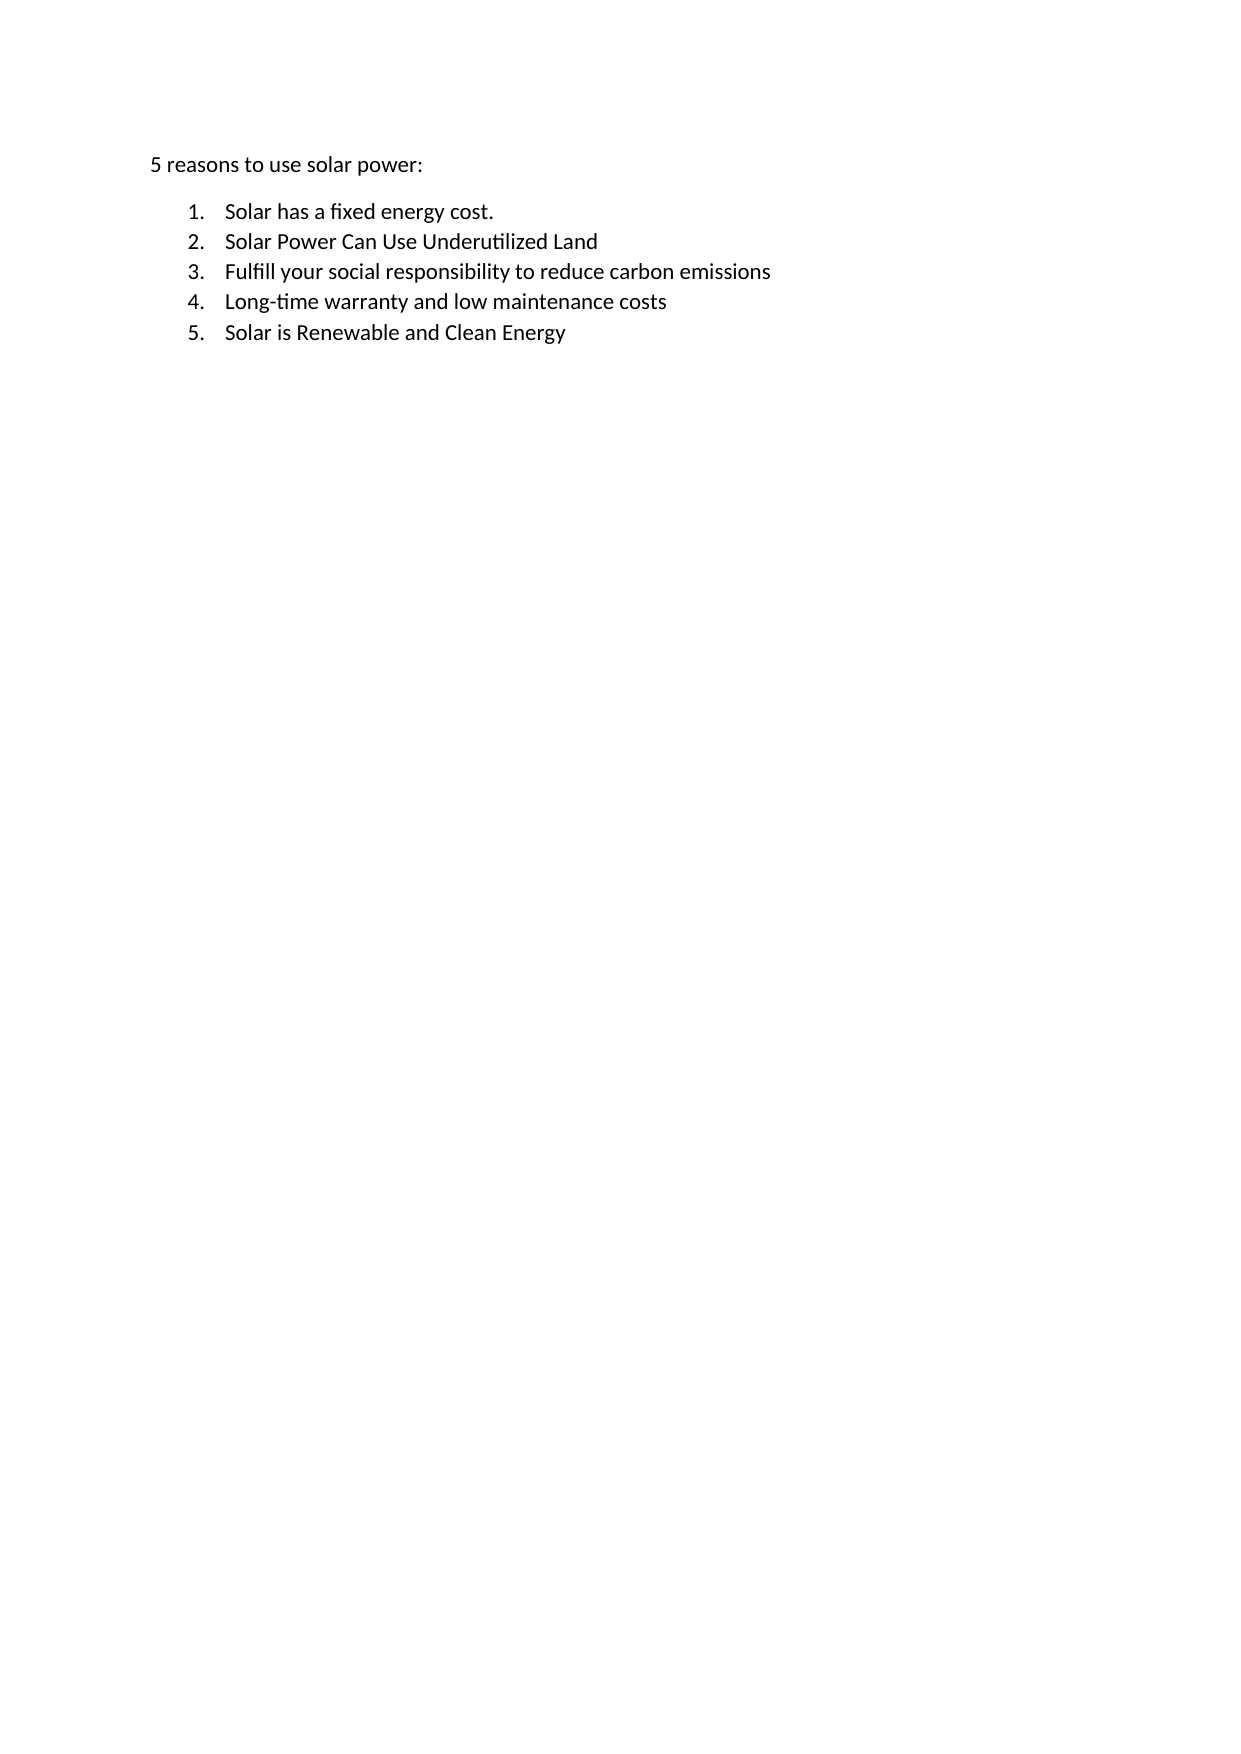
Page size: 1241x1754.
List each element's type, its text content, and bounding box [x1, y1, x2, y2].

text 5 reasons to use solar power: [150, 150, 1090, 178]
list Solar Power Can Use Underutilized Land [187, 227, 1090, 255]
list Long-time warranty and low maintenance costs [187, 287, 1090, 316]
list Solar is Renewable and Clean Energy [187, 318, 1090, 346]
list Fulfill your social responsibility to reduce carbon emissions [187, 257, 1090, 285]
list Solar has a fixed energy cost. [187, 197, 1090, 225]
